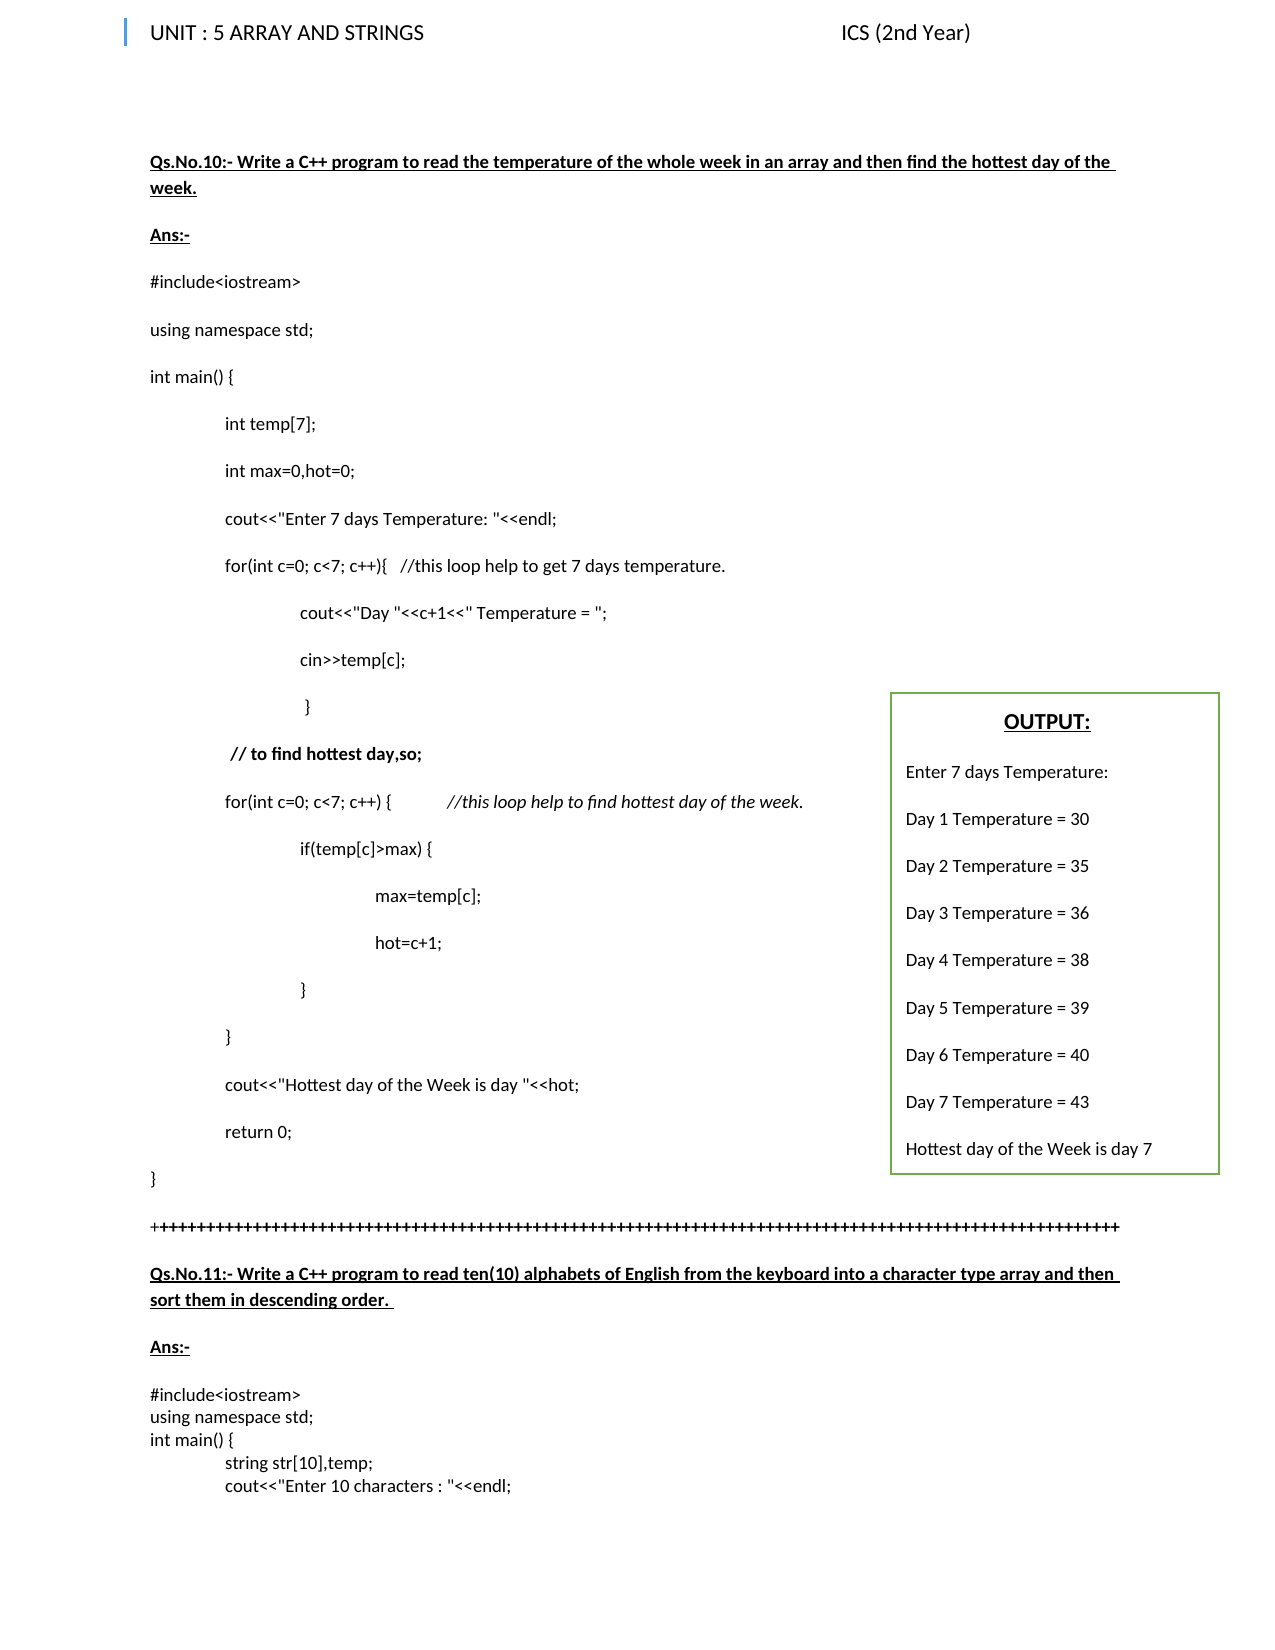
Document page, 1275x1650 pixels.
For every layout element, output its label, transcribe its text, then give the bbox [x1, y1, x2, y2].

text Qs.No.11:- Write a C++ program to read ten(10) alphabets of English from the keyboard into a character type array and then sort them in descending order. [150, 1262, 1125, 1311]
text Qs.No.10:- Write a C++ program to read the temperature of the whole week in an array and then find the hottest day of the week. [150, 150, 1125, 199]
text cin>>temp[c]; [150, 648, 1125, 671]
text } [150, 1168, 1125, 1191]
text // to find hottest day,so; [150, 743, 890, 766]
text } [150, 695, 890, 718]
text using namespace std; [150, 1406, 1125, 1428]
text for(int c=0; c<7; c++) { //this loop help to find hottest day of the week. [150, 790, 890, 813]
text return 0; [150, 1120, 890, 1143]
text if(temp[c]>max) { [150, 837, 890, 860]
text max=temp[c]; [150, 884, 890, 907]
text #include<iostream> [150, 271, 1125, 294]
text } [150, 978, 890, 1001]
text } [150, 1026, 890, 1049]
text using namespace std; [150, 318, 1125, 341]
text Ans:- [150, 223, 1125, 246]
text hot=c+1; [150, 931, 890, 954]
text cout<<"Hottest day of the Week is day "<<hot; [150, 1073, 890, 1096]
text int temp[7]; [150, 412, 1125, 435]
text for(int c=0; c<7; c++){ //this loop help to get 7 days temperature. [150, 554, 1125, 577]
text int max=0,hot=0; [150, 459, 1125, 482]
text ++++++++++++++++++++++++++++++++++++++++++++++++++++++++++++++++++++++++++++++++++++++++++++++++++++++++ [150, 1215, 1125, 1238]
text cout<<"Enter 10 characters : "<<endl; [150, 1474, 1125, 1497]
text int main() { [150, 365, 1125, 388]
text cout<<"Enter 7 days Temperature: "<<endl; [150, 507, 1125, 529]
text int main() { [150, 1428, 1125, 1451]
text Ans:- [150, 1336, 1125, 1358]
text cout<<"Day "<<c+1<<" Temperature = "; [150, 601, 1125, 624]
text string str[10],temp; [150, 1451, 1125, 1474]
text #include<iostream> [150, 1383, 1125, 1406]
